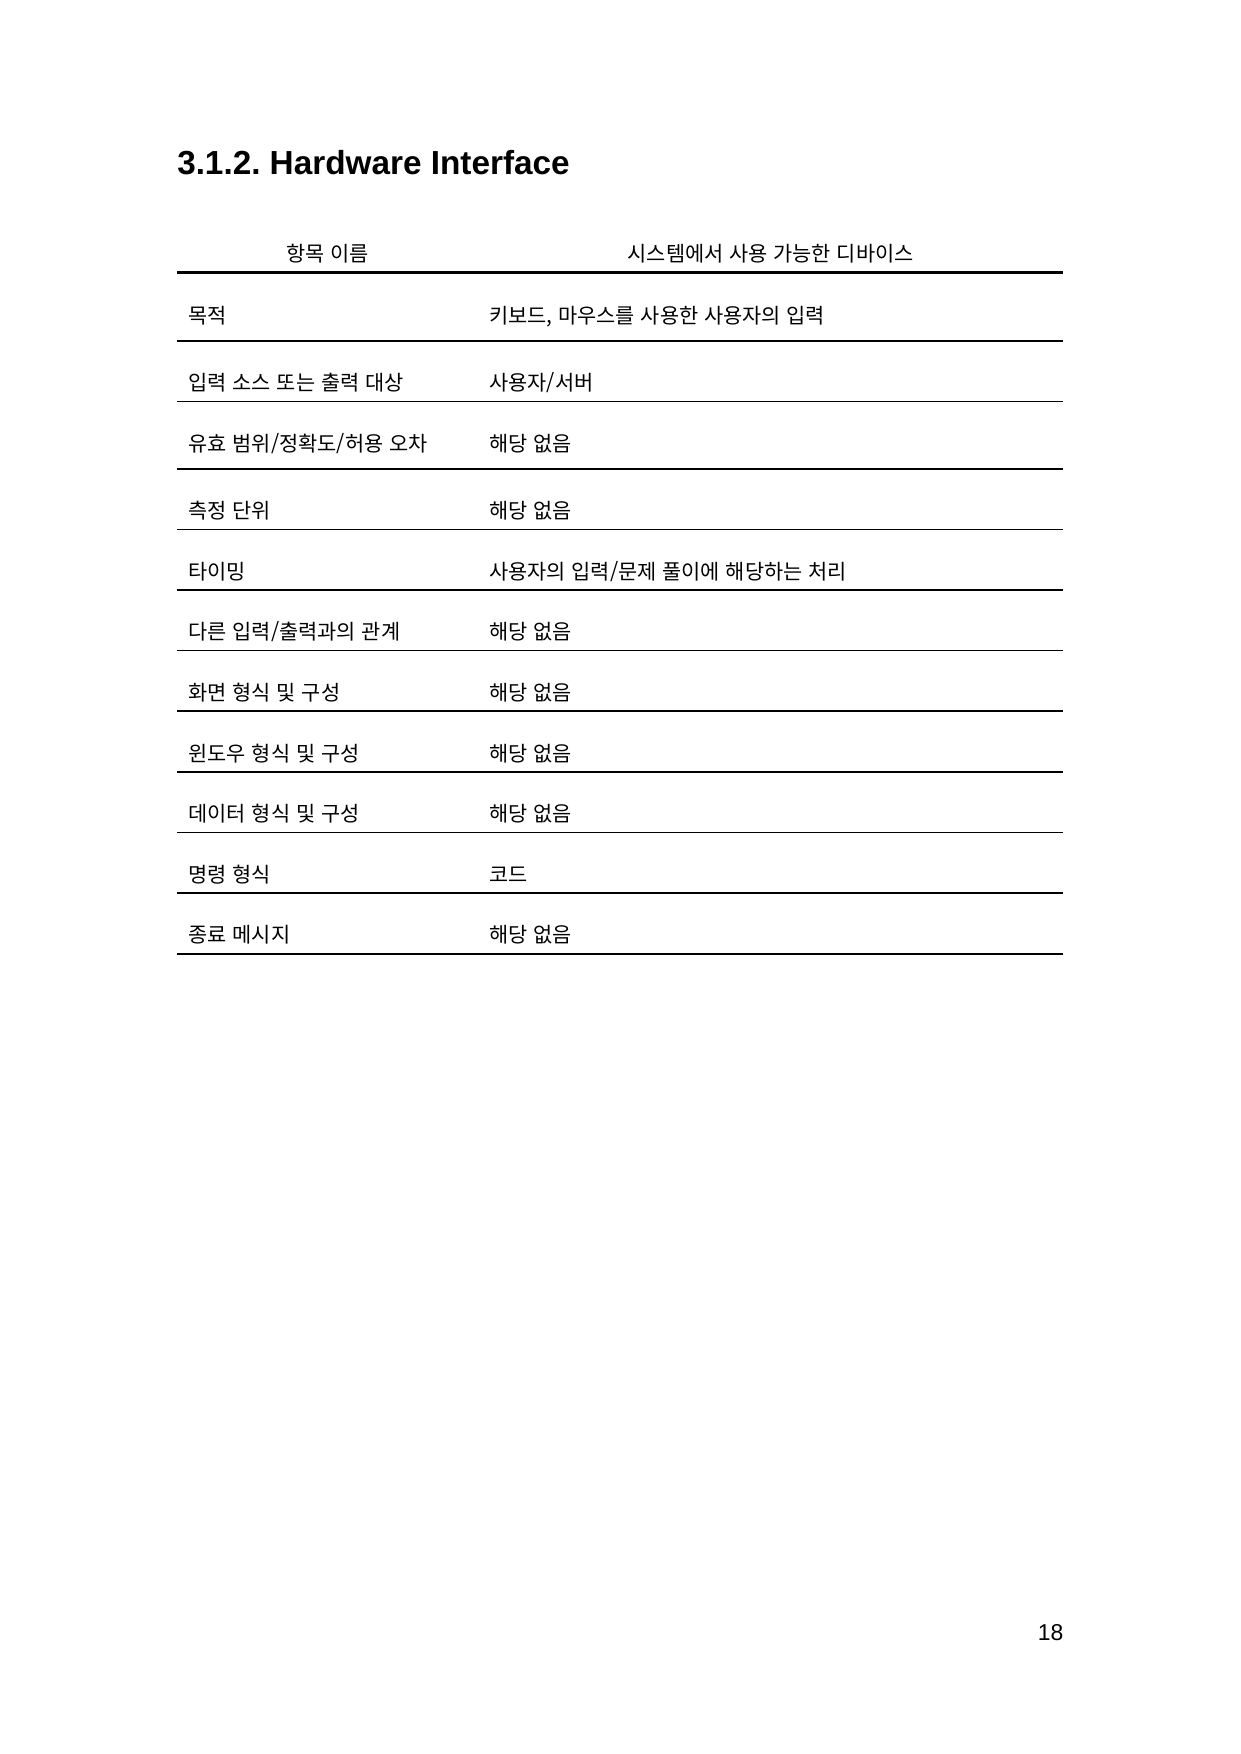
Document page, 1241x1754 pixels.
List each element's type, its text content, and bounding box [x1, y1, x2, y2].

table_cell 키보드, 마우스를 사용한 사용자의 입력 [478, 274, 1063, 340]
table_cell 코드 [478, 833, 1063, 892]
table_cell 해당 없음 [478, 651, 1063, 710]
table_cell 화면 형식 및 구성 [177, 651, 478, 710]
table_cell 측정 단위 [177, 470, 478, 528]
table_cell 타이밍 [177, 530, 478, 589]
table_cell 해당 없음 [478, 894, 1063, 953]
table_header 시스템에서 사용 가능한 디바이스 [478, 212, 1063, 271]
table_cell 윈도우 형식 및 구성 [177, 712, 478, 771]
table_cell 입력 소스 또는 출력 대상 [177, 342, 478, 401]
table_cell 종료 메시지 [177, 894, 478, 953]
table_cell 해당 없음 [478, 591, 1063, 650]
table_header 항목 이름 [177, 212, 478, 271]
table_cell 목적 [177, 274, 478, 340]
text 3.1.2. Hardware Interface [177, 143, 1063, 181]
table_cell 데이터 형식 및 구성 [177, 773, 478, 832]
table_cell 명령 형식 [177, 833, 478, 892]
table_cell 해당 없음 [478, 470, 1063, 528]
table_cell 해당 없음 [478, 773, 1063, 832]
table_cell 유효 범위/정확도/허용 오차 [177, 402, 478, 468]
table_cell 해당 없음 [478, 402, 1063, 468]
table_cell 다른 입력/출력과의 관계 [177, 591, 478, 650]
table_cell 해당 없음 [478, 712, 1063, 771]
table_cell 사용자/서버 [478, 342, 1063, 401]
table_cell 사용자의 입력/문제 풀이에 해당하는 처리 [478, 530, 1063, 589]
